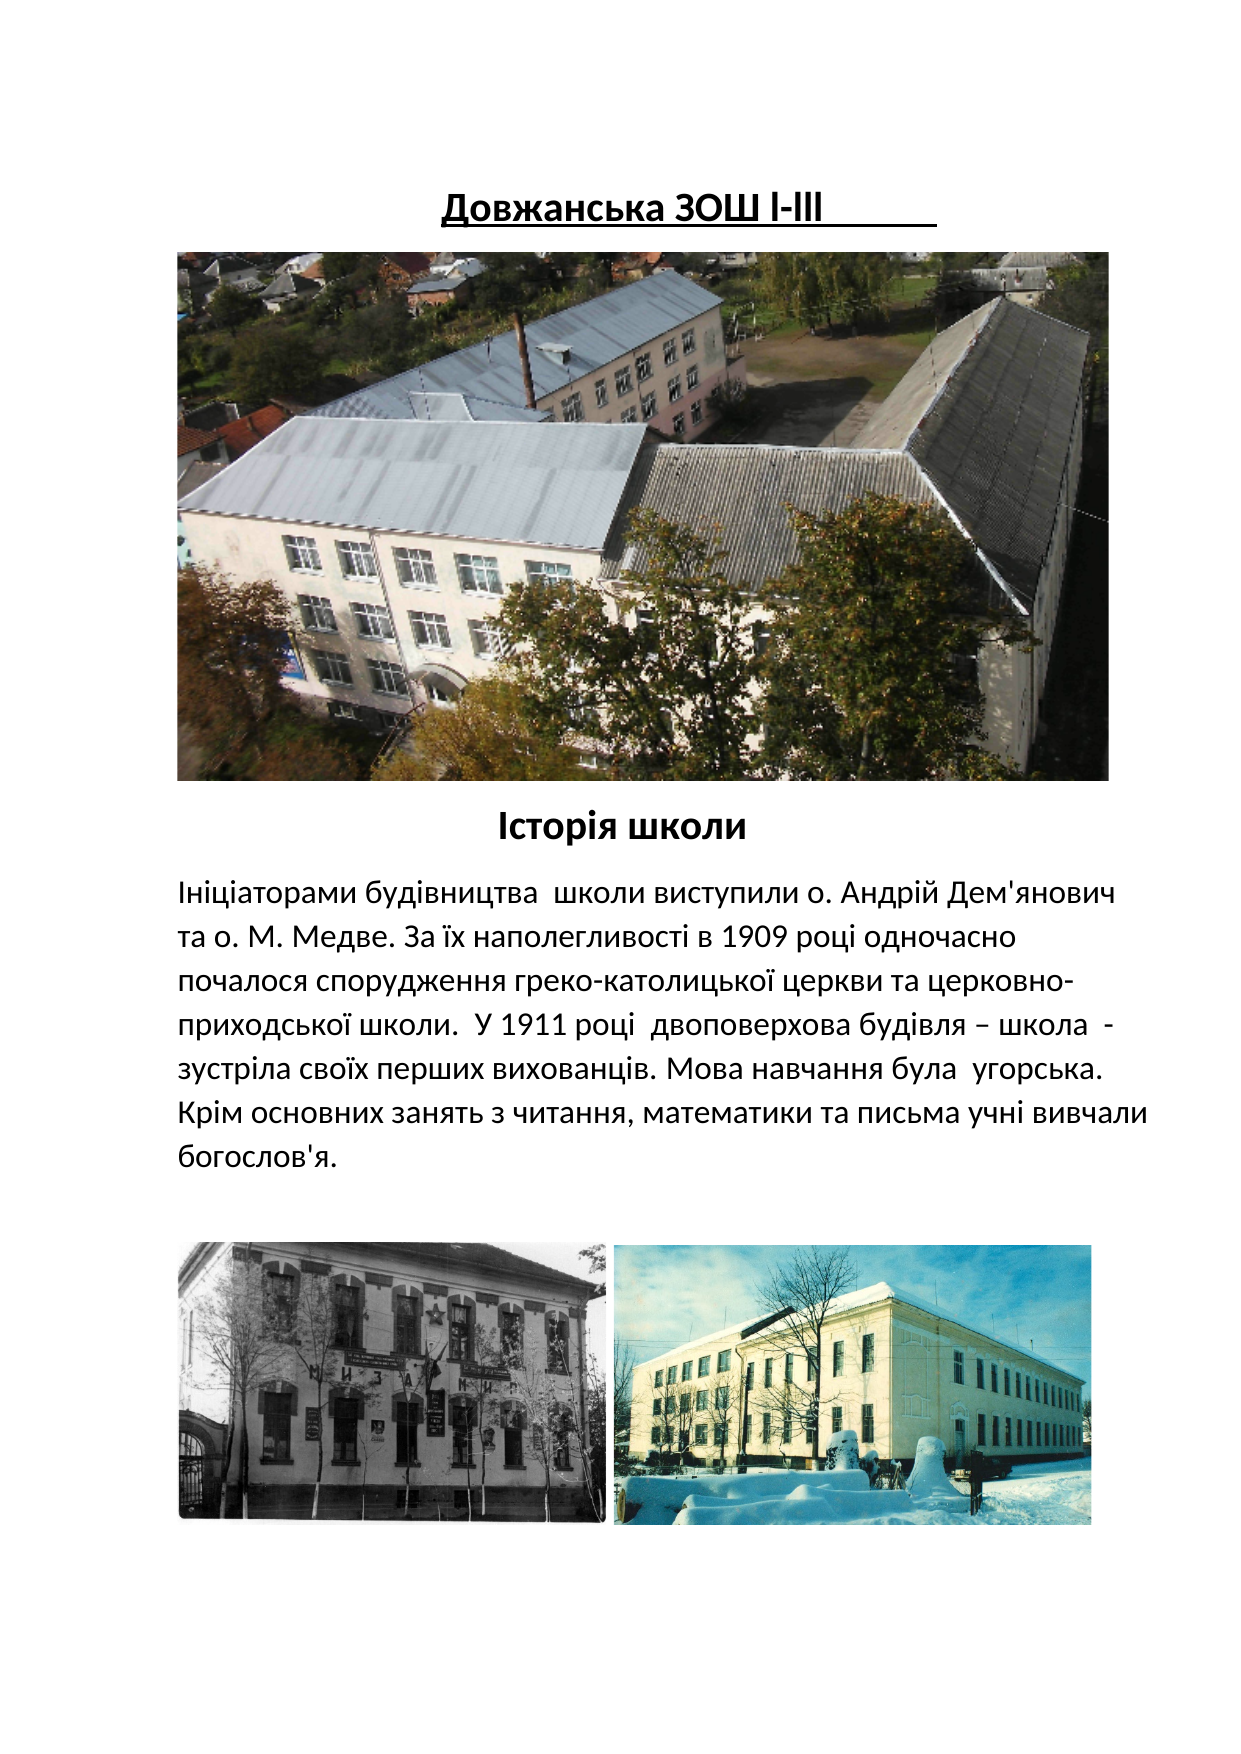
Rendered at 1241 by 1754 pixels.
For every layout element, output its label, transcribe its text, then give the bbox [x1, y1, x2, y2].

text Історія школи [177, 799, 1152, 850]
picture [613, 1245, 1092, 1525]
text Ініціаторами будівництва школи виступили о. Андрій Дем'янович та о. М. Медве. За їх наполегливості в 1909 році одночасно почалося спорудження греко-католицької церкви та церковно-приходської школи. У 1911 році двоповерхова будівля – школа - зустріла своїх перших вихованців. Мова навчання була угорська. Крім основних занять з читання, математики та письма учні вивчали богослов'я. [177, 871, 1152, 1175]
text Довжанська ЗОШ l-lll [177, 181, 1152, 231]
picture [177, 1242, 607, 1525]
picture [177, 252, 1109, 781]
